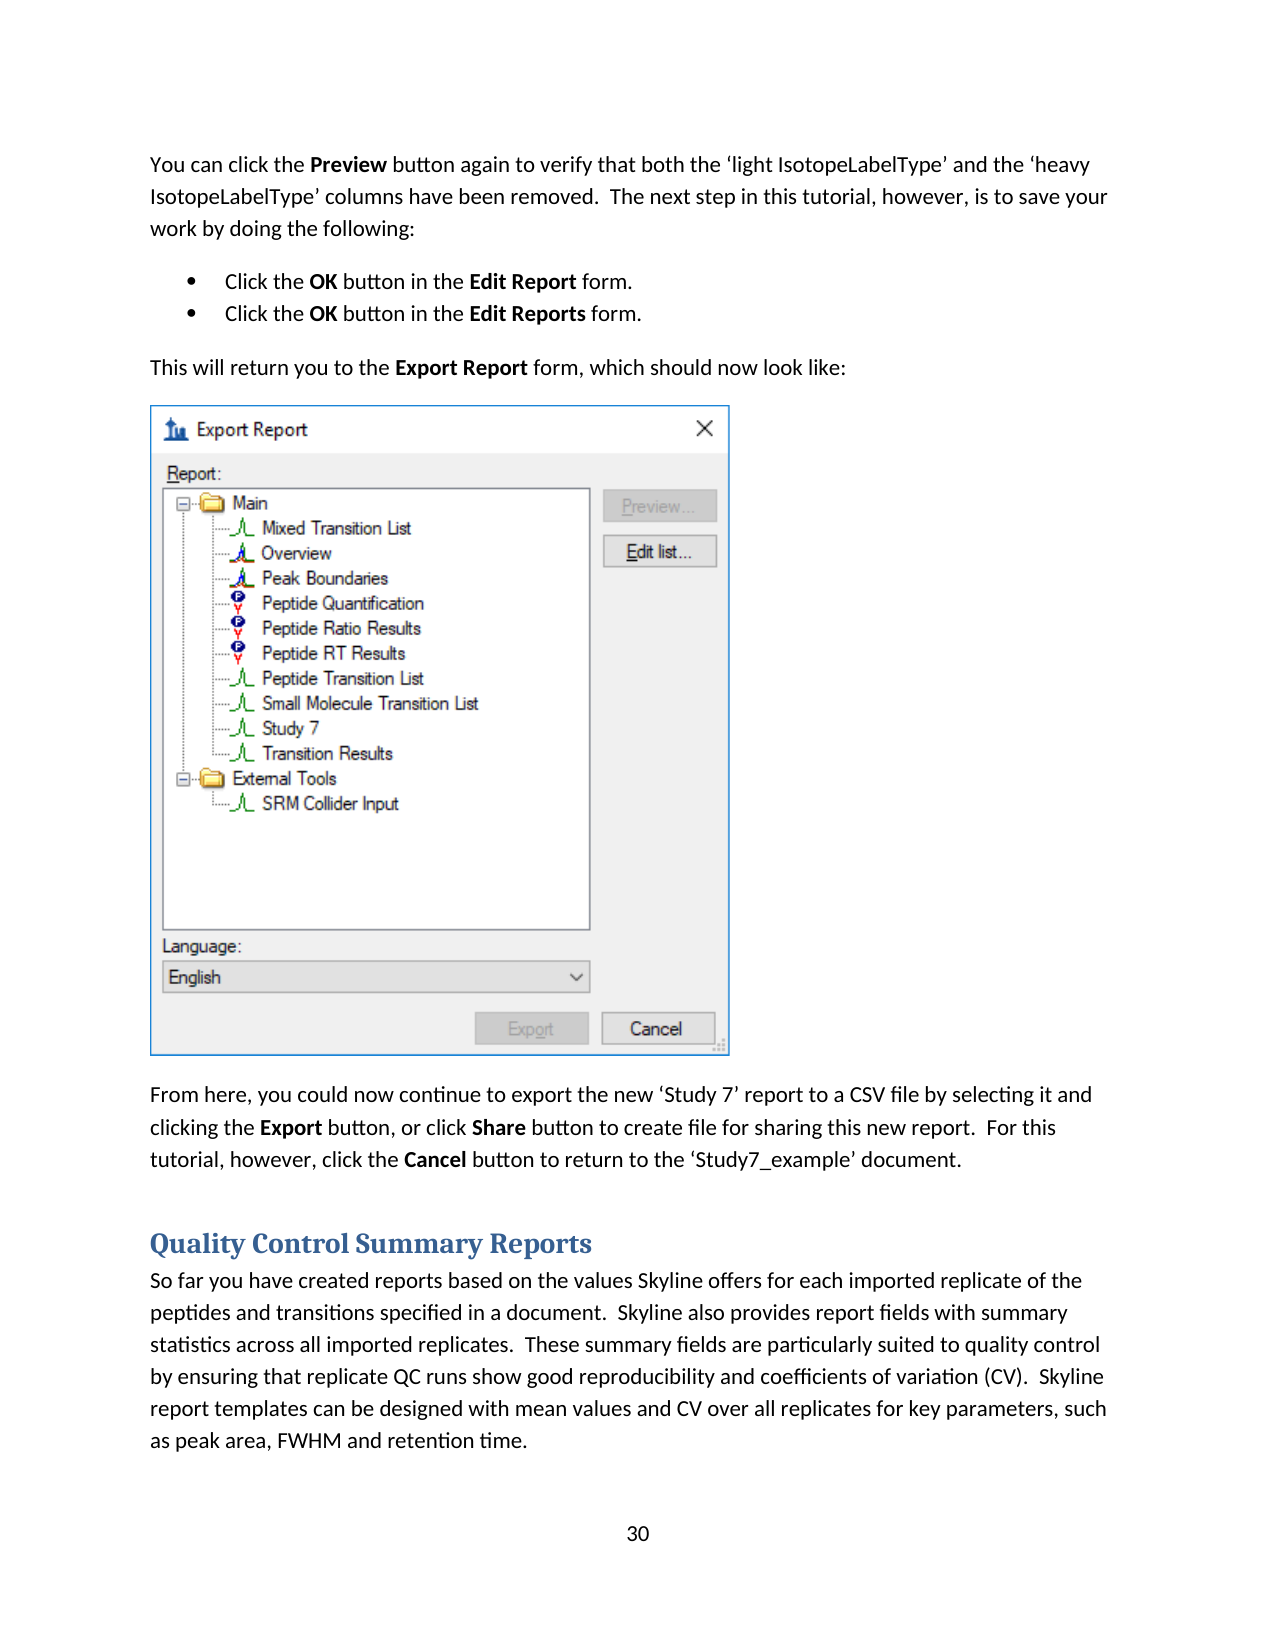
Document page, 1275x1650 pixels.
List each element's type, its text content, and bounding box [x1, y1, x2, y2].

list Click the OK button in the Edit Report form. [187, 267, 1125, 295]
text This will return you to the Export Report form, which should now look like: [150, 353, 1125, 381]
text So far you have created reports based on the values Skyline offers for each imported replicate of the peptides and transitions specified in a document. Skyline also provides report fields with summary statistics across all imported replicates. These summary fields are particularly suited to quality control by ensuring that replicate QC runs show good reproducibility and coefficients of variation (CV). Skyline report templates can be designed with mean values and CV over all replicates for key parameters, such as peak area, FWHM and retention time. [150, 1266, 1125, 1455]
picture [150, 405, 730, 1056]
text You can click the Preview button again to verify that both the ‘light IsotopeLabelType’ and the ‘heavy IsotopeLabelType’ columns have been removed. The next step in this tutorial, however, is to save your work by doing the following: [150, 150, 1125, 242]
list Click the OK button in the Edit Reports form. [187, 299, 1125, 328]
subtitle Quality Control Summary Reports [150, 1227, 1125, 1261]
list From here, you could now continue to export the new ‘Study 7’ report to a CSV file by selecting it and clicking the Export button, or click Share button to create file for sharing this new report. For this tutorial, however, click the Cancel button to return to the ‘Study7_example’ document. [150, 1081, 1125, 1173]
